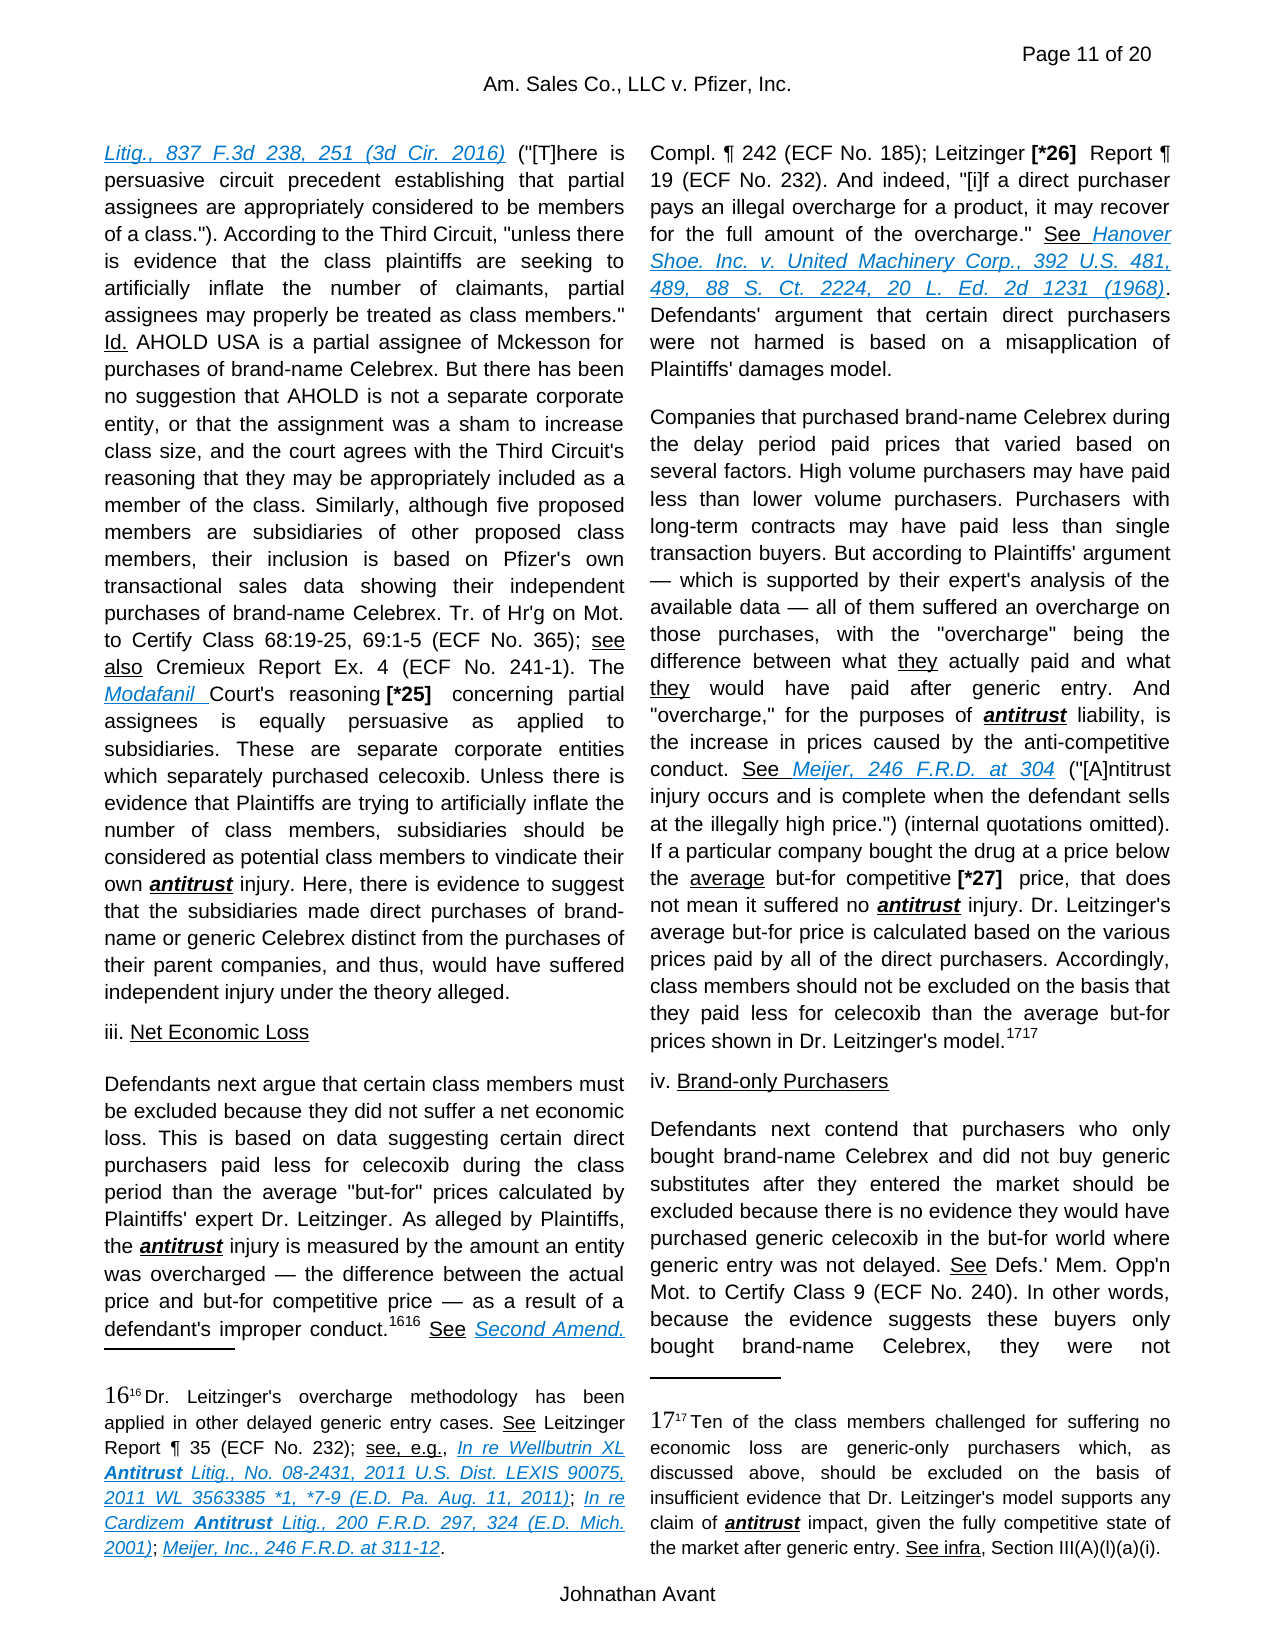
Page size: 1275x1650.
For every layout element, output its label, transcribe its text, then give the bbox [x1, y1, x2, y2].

text iv. Brand-only Purchasers [650, 1066, 1171, 1093]
text Regarding the exclusion of assignees, courts have held that HN5[] a partial assignee is an appropriate member of a class. See, e.g., In re Modafinil Antitrust Litig., 837 F.3d 238, 251 (3d Cir. 2016) ("[T]here is persuasive circuit precedent establishing that partial assignees are appropriately considered to be members of a class."). According to the Third Circuit, "unless there is evidence that the class plaintiffs are seeking to artificially inflate the number of claimants, partial assignees may properly be treated as class members." Id. AHOLD USA is a partial assignee of Mckesson for purchases of brand-name Celebrex. But there has been no suggestion that AHOLD is not a separate corporate entity, or that the assignment was a sham to increase class size, and the court agrees with the Third Circuit's reasoning that they may be appropriately included as a member of the class. Similarly, although five proposed members are subsidiaries of other proposed class members, their inclusion is based on Pfizer's own transactional sales data showing their independent purchases of brand-name Celebrex. Tr. of Hr'g on Mot. to Certify Class 68:19-25, 69:1-5 (ECF No. 365); see also Cremieux Report Ex. 4 (ECF No. 241-1). The Modafanil Court's reasoning [*25] concerning partial assignees is equally persuasive as applied to subsidiaries. These are separate corporate entities which separately purchased celecoxib. Unless there is evidence that Plaintiffs are trying to artificially inflate the number of class members, subsidiaries should be considered as potential class members to vindicate their own antitrust injury. Here, there is evidence to suggest that the subsidiaries made direct purchases of brand-name or generic Celebrex distinct from the purchases of their parent companies, and thus, would have suffered independent injury under the theory alleged. [104, 137, 625, 1004]
text Defendants next argue that certain class members must be excluded because they did not suffer a net economic loss. This is based on data suggesting certain direct purchasers paid less for celecoxib during the class period than the average "but-for" prices calculated by Plaintiffs' expert Dr. Leitzinger. As alleged by Plaintiffs, the antitrust injury is measured by the amount an entity was overcharged — the difference between the actual price and but-for competitive price — as a result of a defendant's improper conduct.16 See Second Amend. Compl. ¶ 242 (ECF No. 185); Leitzinger [*26] Report ¶ 19 (ECF No. 232). And indeed, "[i]f a direct purchaser pays an illegal overcharge for a product, it may recover for the full amount of the overcharge." See Hanover Shoe. Inc. v. United Machinery Corp., 392 U.S. 481, 489, 88 S. Ct. 2224, 20 L. Ed. 2d 1231 (1968). Defendants' argument that certain direct purchasers were not harmed is based on a misapplication of Plaintiffs' damages model. [650, 137, 1171, 270]
text iii. Net Economic Loss [104, 1017, 625, 1044]
text Defendants next argue that certain class members must be excluded because they did not suffer a net economic loss. This is based on data suggesting certain direct purchasers paid less for celecoxib during the class period than the average "but-for" prices calculated by Plaintiffs' expert Dr. Leitzinger. As alleged by Plaintiffs, the antitrust injury is measured by the amount an entity was overcharged — the difference between the actual price and but-for competitive price — as a result of a defendant's improper conduct.16 See Second Amend. Compl. ¶ 242 (ECF No. 185); Leitzinger [*26] Report ¶ 19 (ECF No. 232). And indeed, "[i]f a direct purchaser pays an illegal overcharge for a product, it may recover for the full amount of the overcharge." See Hanover Shoe. Inc. v. United Machinery Corp., 392 U.S. 481, 489, 88 S. Ct. 2224, 20 L. Ed. 2d 1231 (1968). Defendants' argument that certain direct purchasers were not harmed is based on a misapplication of Plaintiffs' damages model. [104, 1069, 625, 1341]
text Companies that purchased brand-name Celebrex during the delay period paid prices that varied based on several factors. High volume purchasers may have paid less than lower volume purchasers. Purchasers with long-term contracts may have paid less than single transaction buyers. But according to Plaintiffs' argument — which is supported by their expert's analysis of the available data — all of them suffered an overcharge on those purchases, with the "overcharge" being the difference between what they actually paid and what they would have paid after generic entry. And "overcharge," for the purposes of antitrust liability, is the increase in prices caused by the anti-competitive conduct. See Meijer, 246 F.R.D. at 304 ("[A]ntitrust injury occurs and is complete when the defendant sells at the illegally high price.") (internal quotations omitted). If a particular company bought the drug at a price below the average but-for competitive [*27] price, that does not mean it suffered no antitrust injury. Dr. Leitzinger's average but-for price is calculated based on the various prices paid by all of the direct purchasers. Accordingly, class members should not be excluded on the basis that they paid less for celecoxib than the average but-for prices shown in Dr. Leitzinger's model.17 [650, 402, 1171, 1054]
